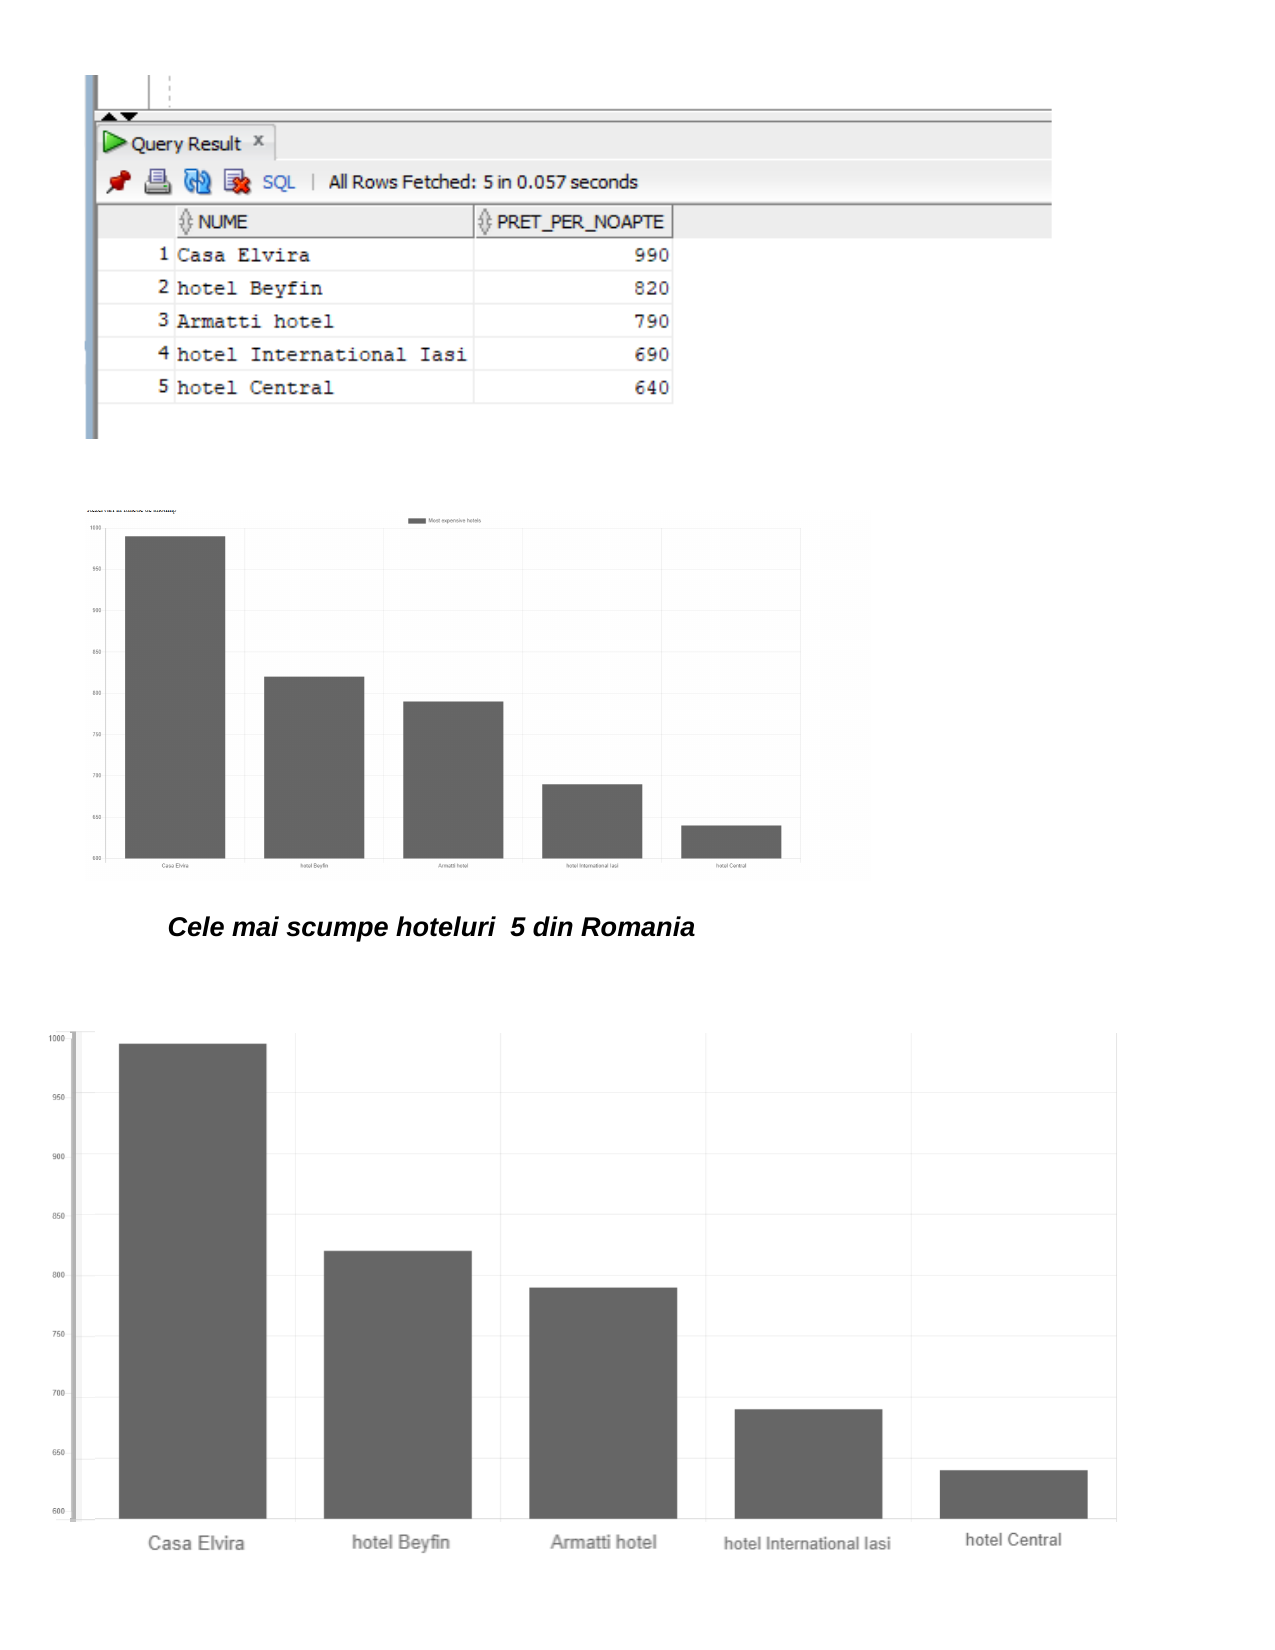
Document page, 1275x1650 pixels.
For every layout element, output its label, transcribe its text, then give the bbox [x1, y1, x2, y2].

picture [45, 1020, 1220, 1522]
picture [953, 1523, 1072, 1554]
text Cele mai scumpe hoteluri 5 din Romania [84, 911, 1039, 943]
picture [542, 1526, 666, 1559]
picture [135, 1530, 254, 1557]
picture [341, 1526, 464, 1559]
picture [84, 75, 1052, 439]
picture [84, 510, 871, 881]
picture [722, 1525, 895, 1557]
